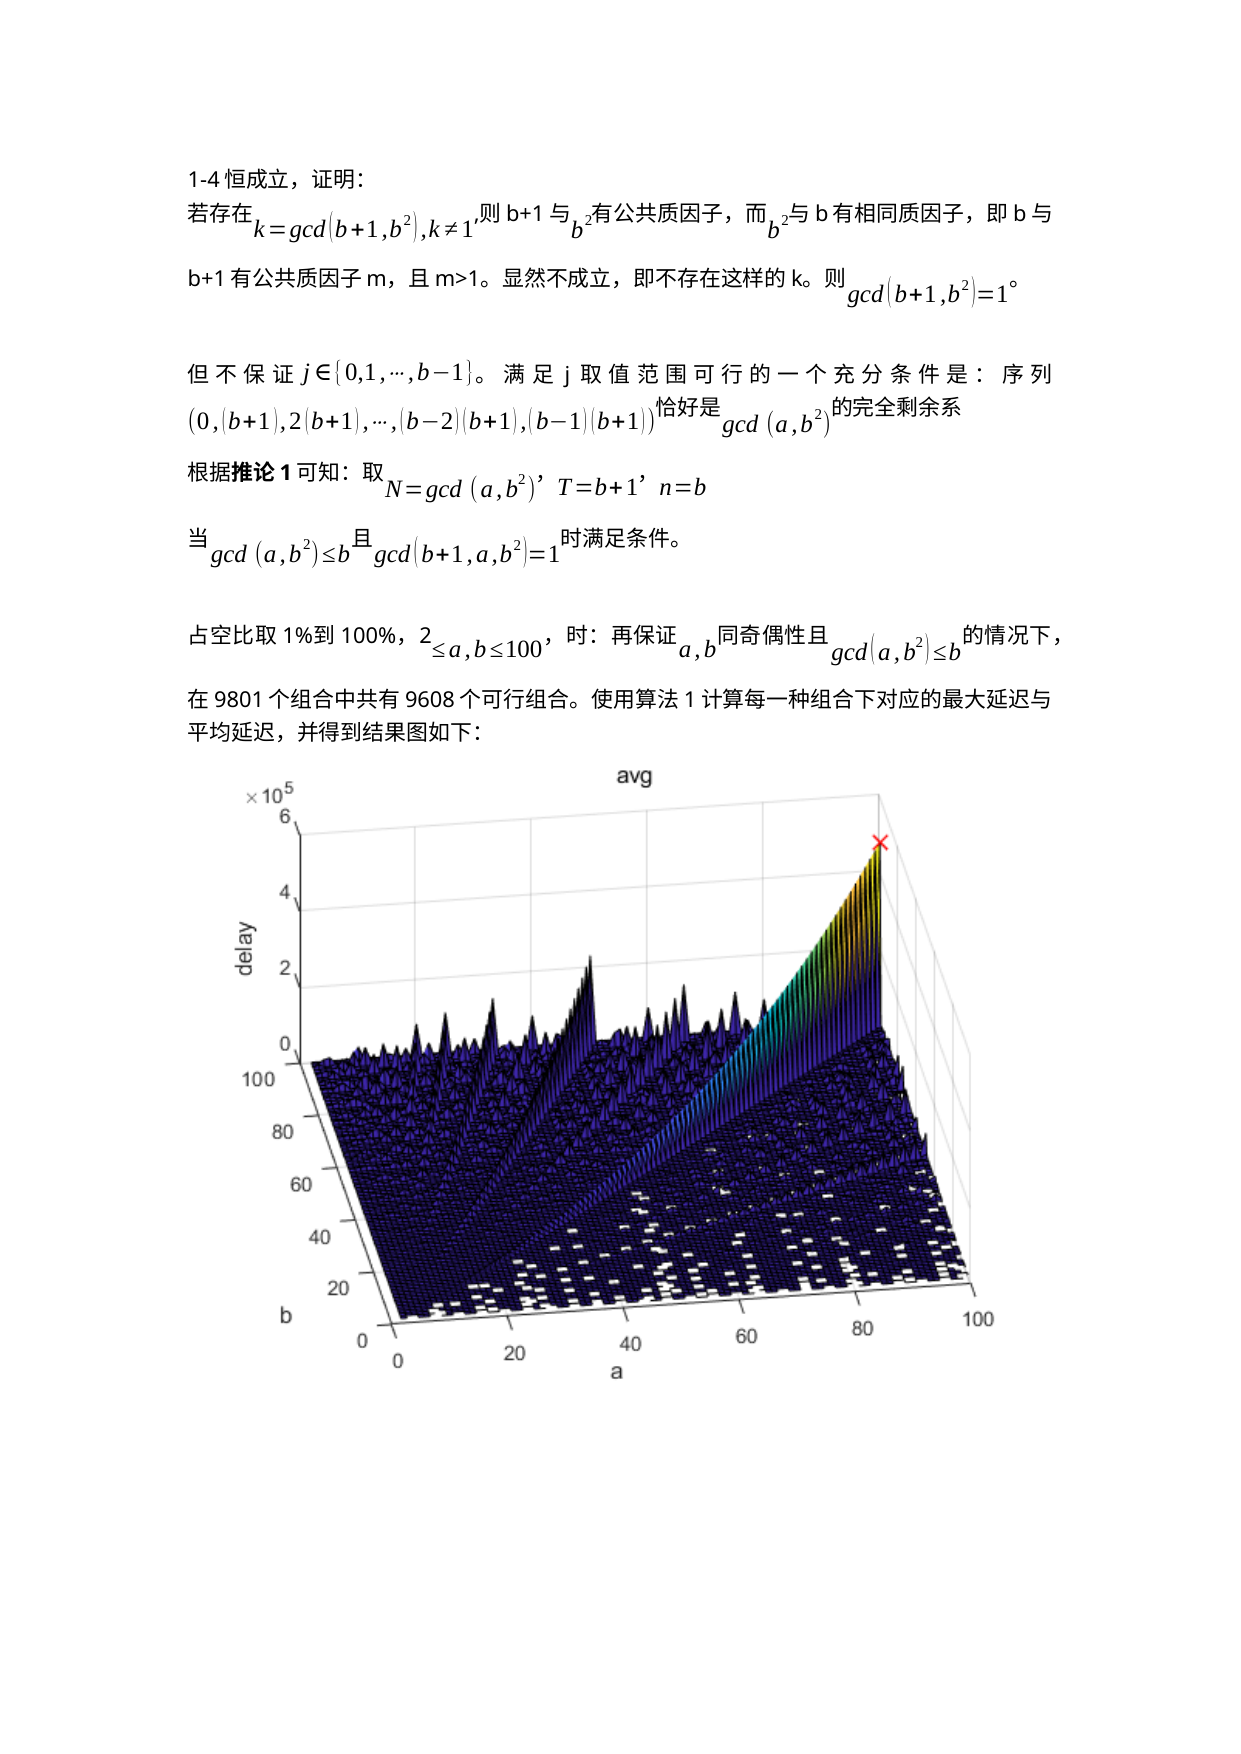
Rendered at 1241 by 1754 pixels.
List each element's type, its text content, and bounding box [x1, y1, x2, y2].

text 根据推论1可知：取，， [187, 454, 1053, 519]
text 当且时满足条件。 [187, 519, 1053, 584]
text 若存在,则b+1与有公共质因子，而与b有相同质因子，即b与b+1有公共质因子m，且m>1。显然不成立，即不存在这样的k。则。 [187, 194, 1053, 324]
text 1-4恒成立，证明： [187, 162, 1053, 194]
text 但不保证。满足j取值范围可行的一个充分条件是：序列恰好是的完全剩余系 [187, 357, 1053, 454]
text 占空比取1%到100%，2，时：再保证同奇偶性且的情况下，在9801个组合中共有9608个可行组合。使用算法1计算每一种组合下对应的最大延迟与平均延迟，并得到结果图如下： [187, 617, 1053, 747]
picture [187, 747, 1053, 1396]
